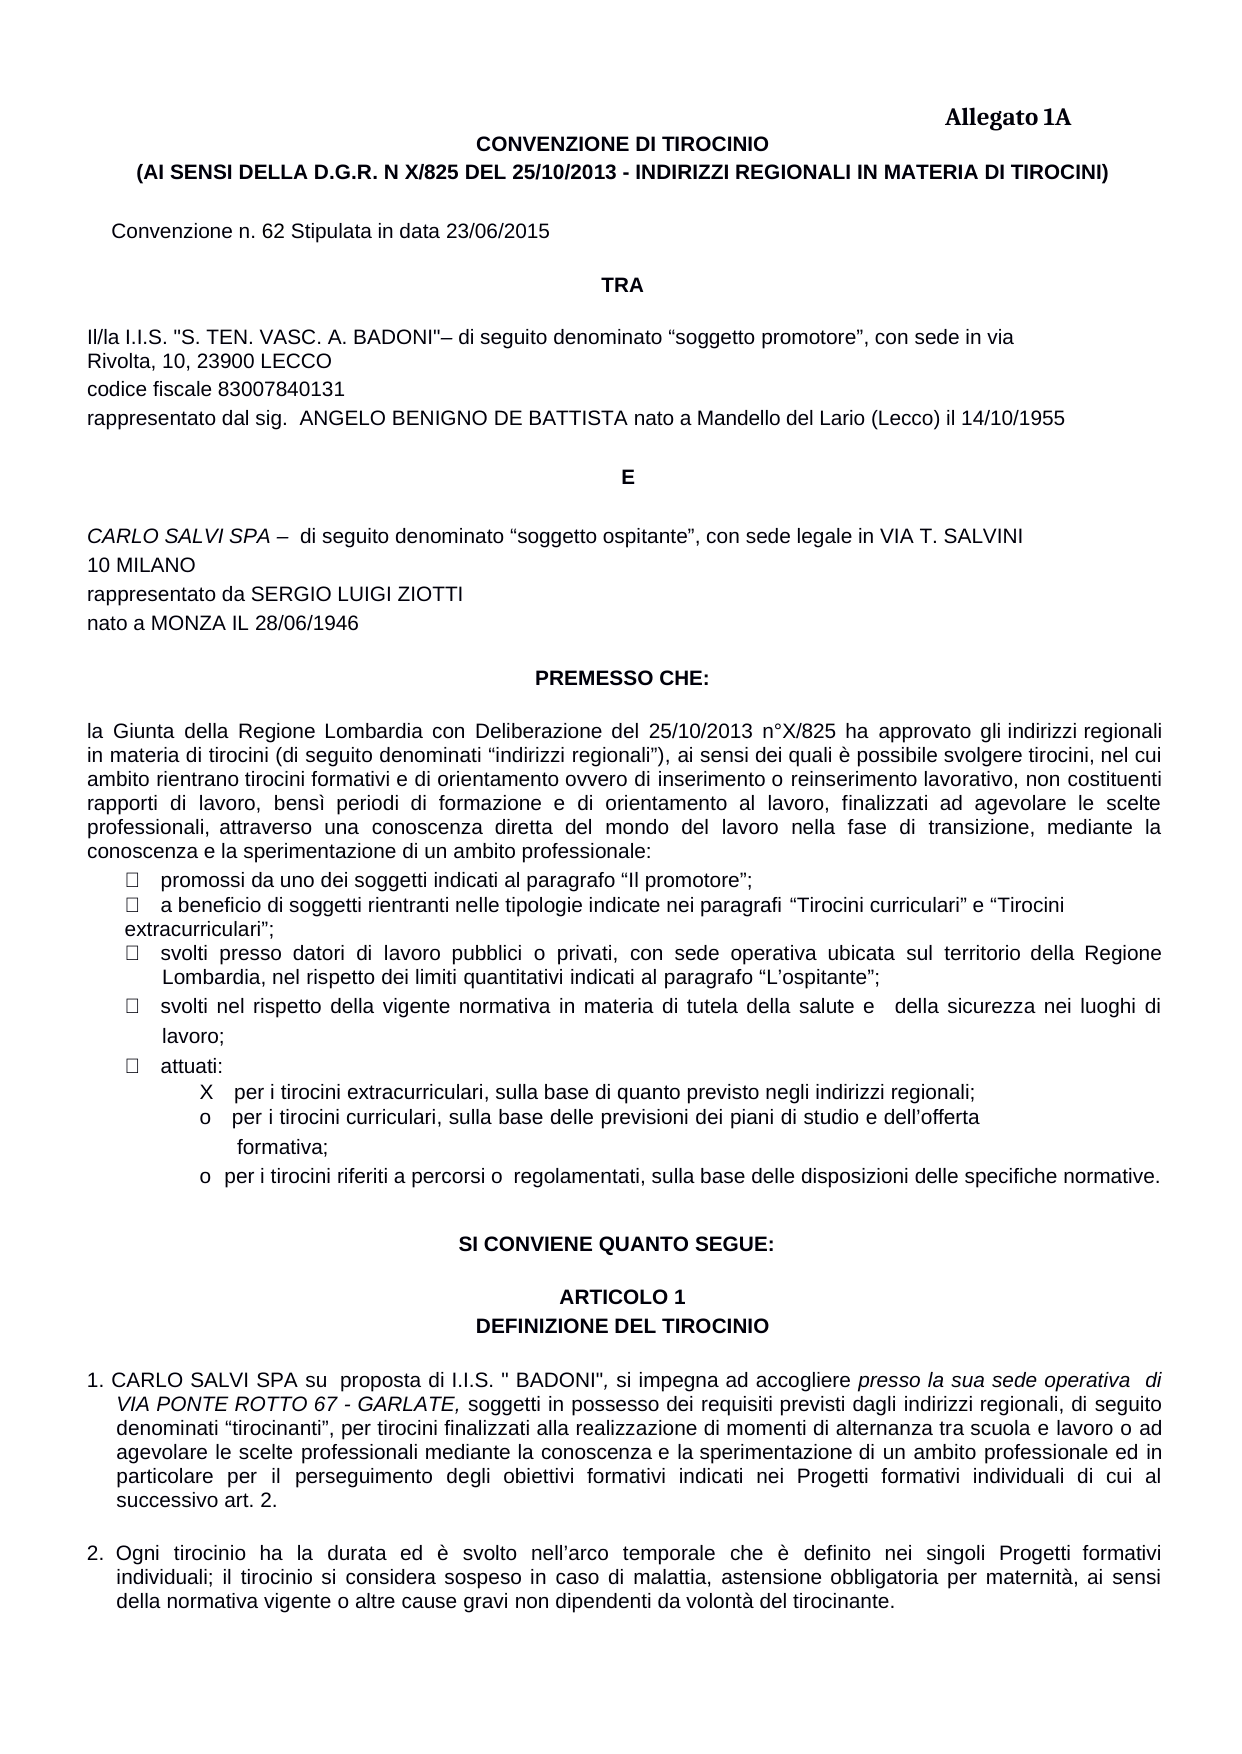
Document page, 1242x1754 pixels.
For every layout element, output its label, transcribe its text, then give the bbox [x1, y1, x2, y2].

text la Giunta della Regione Lombardia con Deliberazione del 25/10/2013 n°X/825 ha approvato gli indirizzi regionali in materia di tirocini (di seguito denominati “indirizzi regionali”), ai sensi dei quali è possibile svolgere tirocini, nel cui ambito rientrano tirocini formativi e di orientamento ovvero di inserimento o reinserimento lavorativo, non costituenti rapporti di lavoro, bensì periodi di formazione e di orientamento al lavoro, finalizzati ad agevolare le scelte professionali, attraverso una conoscenza diretta del mondo del lavoro nella fase di transizione, mediante la conoscenza e la sperimentazione di un ambito professionale: [87, 719, 1162, 863]
text TRA [575, 273, 669, 297]
text CONVENZIONE DI TIROCINIO [435, 132, 810, 156]
text  promossi da uno dei soggetti indicati al paragrafo “Il promotore”; [124, 863, 1169, 893]
text  attuati: [124, 1049, 1169, 1079]
text ARTICOLO 1 [530, 1285, 714, 1309]
text E [87, 461, 1169, 490]
text DEFINIZIONE DEL TIROCINIO [468, 1314, 777, 1338]
text  svolti nel rispetto della vigente normativa in materia di tutela della salute e della sicurezza nei luoghi di lavoro; [124, 990, 1162, 1049]
text Convenzione n. 62 Stipulata in data 23/06/2015 [111, 215, 1133, 244]
text o per i tirocini riferiti a percorsi o regolamentati, sulla base delle disposizioni delle specifiche normative. [199, 1160, 1162, 1190]
text formativa; [237, 1133, 1169, 1160]
text rappresentato da SERGIO LUIGI ZIOTTI [87, 578, 1169, 607]
text Il/la I.I.S. "S. TEN. VASC. A. BADONI"– di seguito denominato “soggetto promotore”, con sede in via Rivolta, 10, 23900 LECCO [87, 325, 1068, 373]
text X per i tirocini extracurriculari, sulla base di quanto previsto negli indirizzi regionali; [199, 1080, 1169, 1104]
text CARLO SALVI SPA – di seguito denominato “soggetto ospitante”, con sede legale in VIA T. SALVINI 10 MILANO [87, 520, 1033, 578]
text rappresentato dal sig. ANGELO BENIGNO DE BATTISTA nato a Mandello del Lario (Lecco) il 14/10/1955 [87, 402, 1169, 431]
text PREMESSO CHE: [508, 666, 737, 690]
text 1. CARLO SALVI SPA su proposta di I.I.S. " BADONI", si impegna ad accogliere presso la sua sede operativa di VIA PONTE ROTTO 67 - GARLATE, soggetti in possesso dei requisiti previsti dagli indirizzi regionali, di seguito denominati “tirocinanti”, per tirocini finalizzati alla realizzazione di momenti di alternanza tra scuola e lavoro o ad agevolare le scelte professionali mediante la conoscenza e la sperimentazione di un ambito professionale ed in particolare per il perseguimento degli obiettivi formativi indicati nei Progetti formativi individuali di cui al successivo art. 2. [87, 1368, 1162, 1512]
text codice fiscale 83007840131 [87, 373, 1169, 402]
text  a beneficio di soggetti rientranti nelle tipologie indicate nei paragrafi “Tirocini curriculari” e “Tirocini extracurriculari”; [124, 893, 1169, 941]
text 2. Ogni tirocinio ha la durata ed è svolto nell’arco temporale che è definito nei singoli Progetti formativi individuali; il tirocinio si considera sospeso in caso di malattia, astensione obbligatoria per maternità, ai sensi della normativa vigente o altre cause gravi non dipendenti da volontà del tirocinante. [87, 1541, 1162, 1613]
text o per i tirocini curriculari, sulla base delle previsioni dei piani di studio e dell’offerta [199, 1104, 1169, 1133]
text nato a MONZA IL 28/06/1946 [87, 607, 1169, 637]
text (AI SENSI DELLA D.G.R. N X/825 DEL 25/10/2013 - INDIRIZZI REGIONALI IN MATERIA DI TIROCINI) [111, 156, 1133, 185]
text  svolti presso datori di lavoro pubblici o privati, con sede operativa ubicata sul territorio della Regione Lombardia, nel rispetto dei limiti quantitativi indicati al paragrafo “L’ospitante”; [124, 941, 1162, 989]
text SI CONVIENE QUANTO SEGUE: [375, 1232, 858, 1256]
